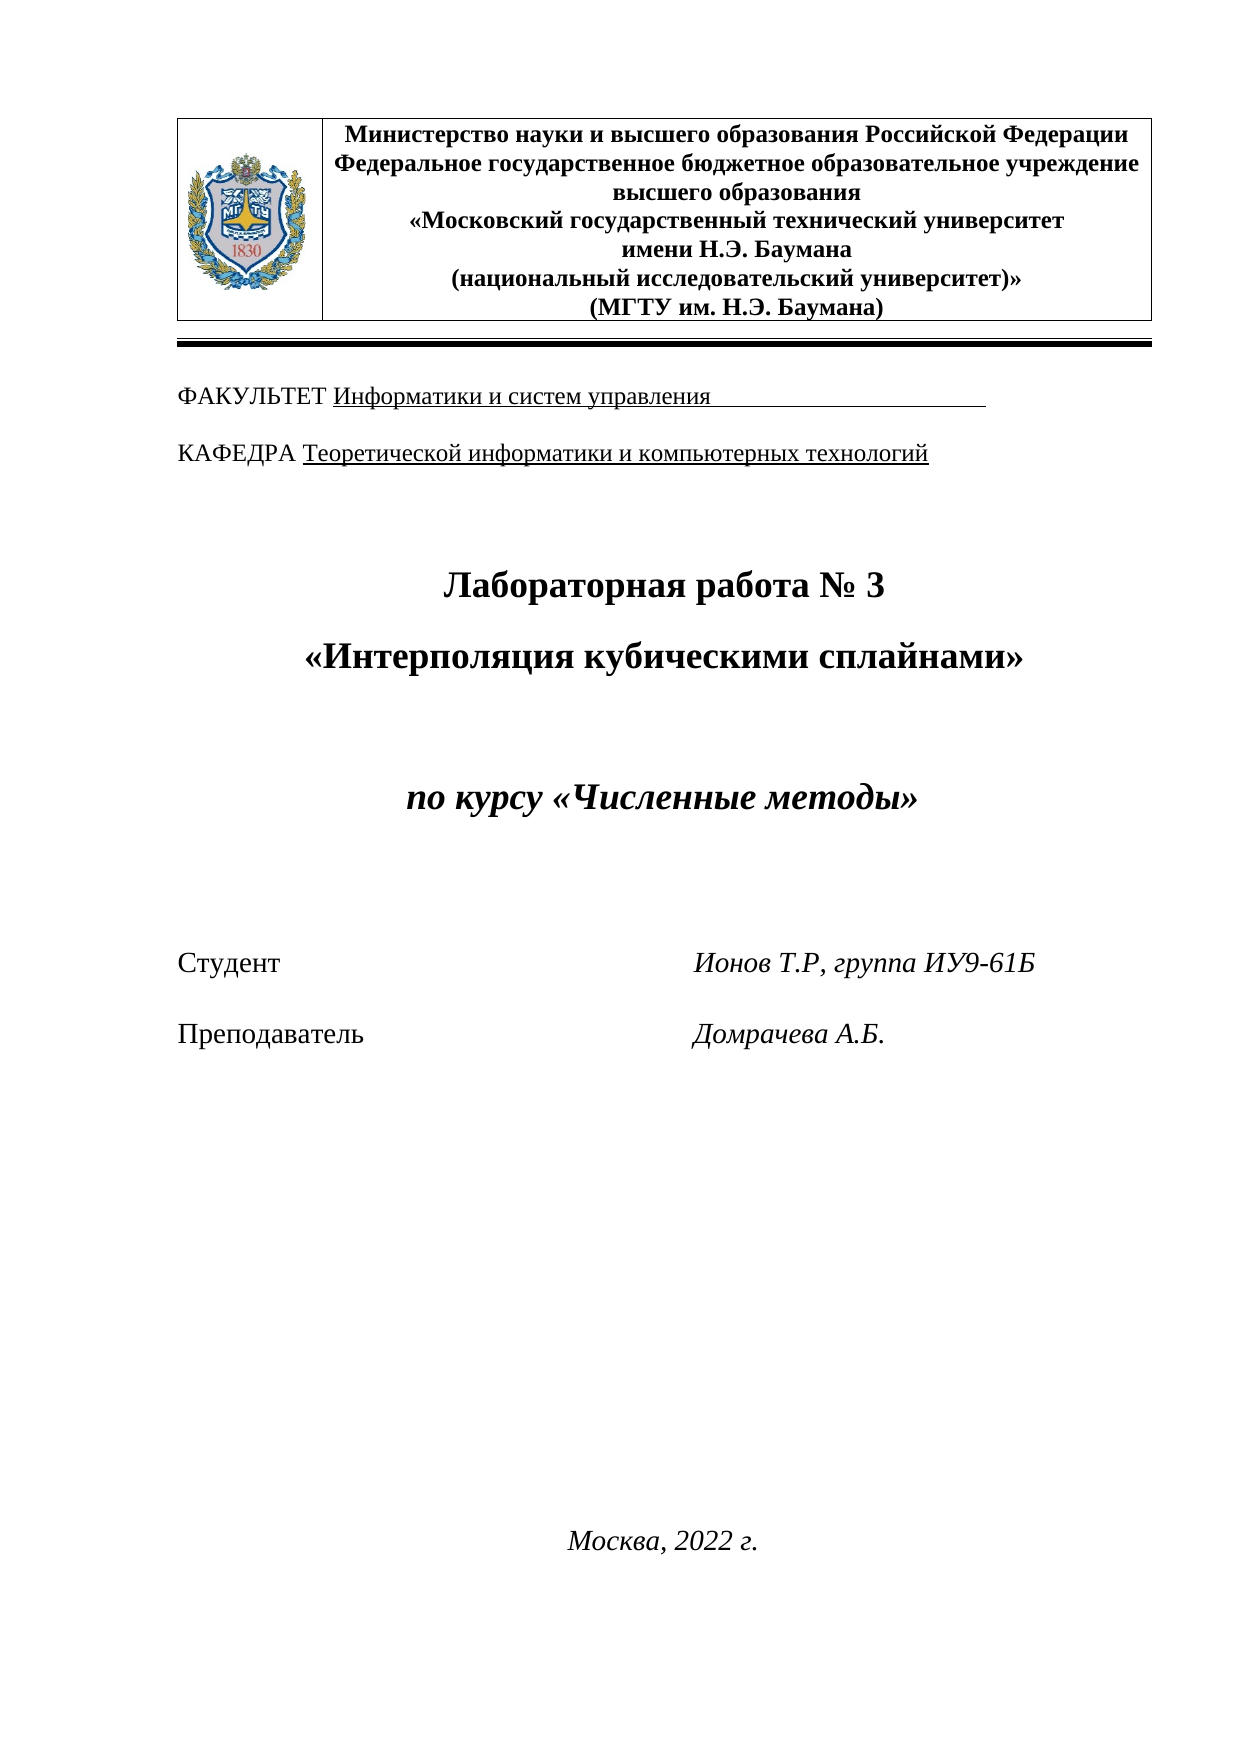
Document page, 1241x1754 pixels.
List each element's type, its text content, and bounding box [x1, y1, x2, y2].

text Студент Ионов Т.Р, группа ИУ9-61Б [177, 945, 1152, 979]
text по курсу «Численные методы» [177, 774, 1152, 817]
text Москва, 2022 г. [177, 1523, 1152, 1557]
picture [186, 153, 305, 288]
text ФАКУЛЬТЕТ Информатики и систем управления [177, 381, 1152, 409]
text Преподаватель Домрачева А.Б. [177, 1016, 1152, 1050]
text «Интерполяция кубическими сплайнами» [177, 633, 1152, 676]
text Лабораторная работа № 3 [177, 563, 1152, 606]
table_header Министерство науки и высшего образования Российской Федерации Федеральное государственное бюджетное образовательное учреждение высшего образования «Московский государственный технический университет имени Н.Э. Баумана (национальный исследовательский университет)» (МГТУ им. Н.Э. Баумана) [323, 119, 1151, 320]
table_header [178, 119, 322, 320]
text КАФЕДРА Теоретической информатики и компьютерных технологий [177, 438, 1152, 467]
